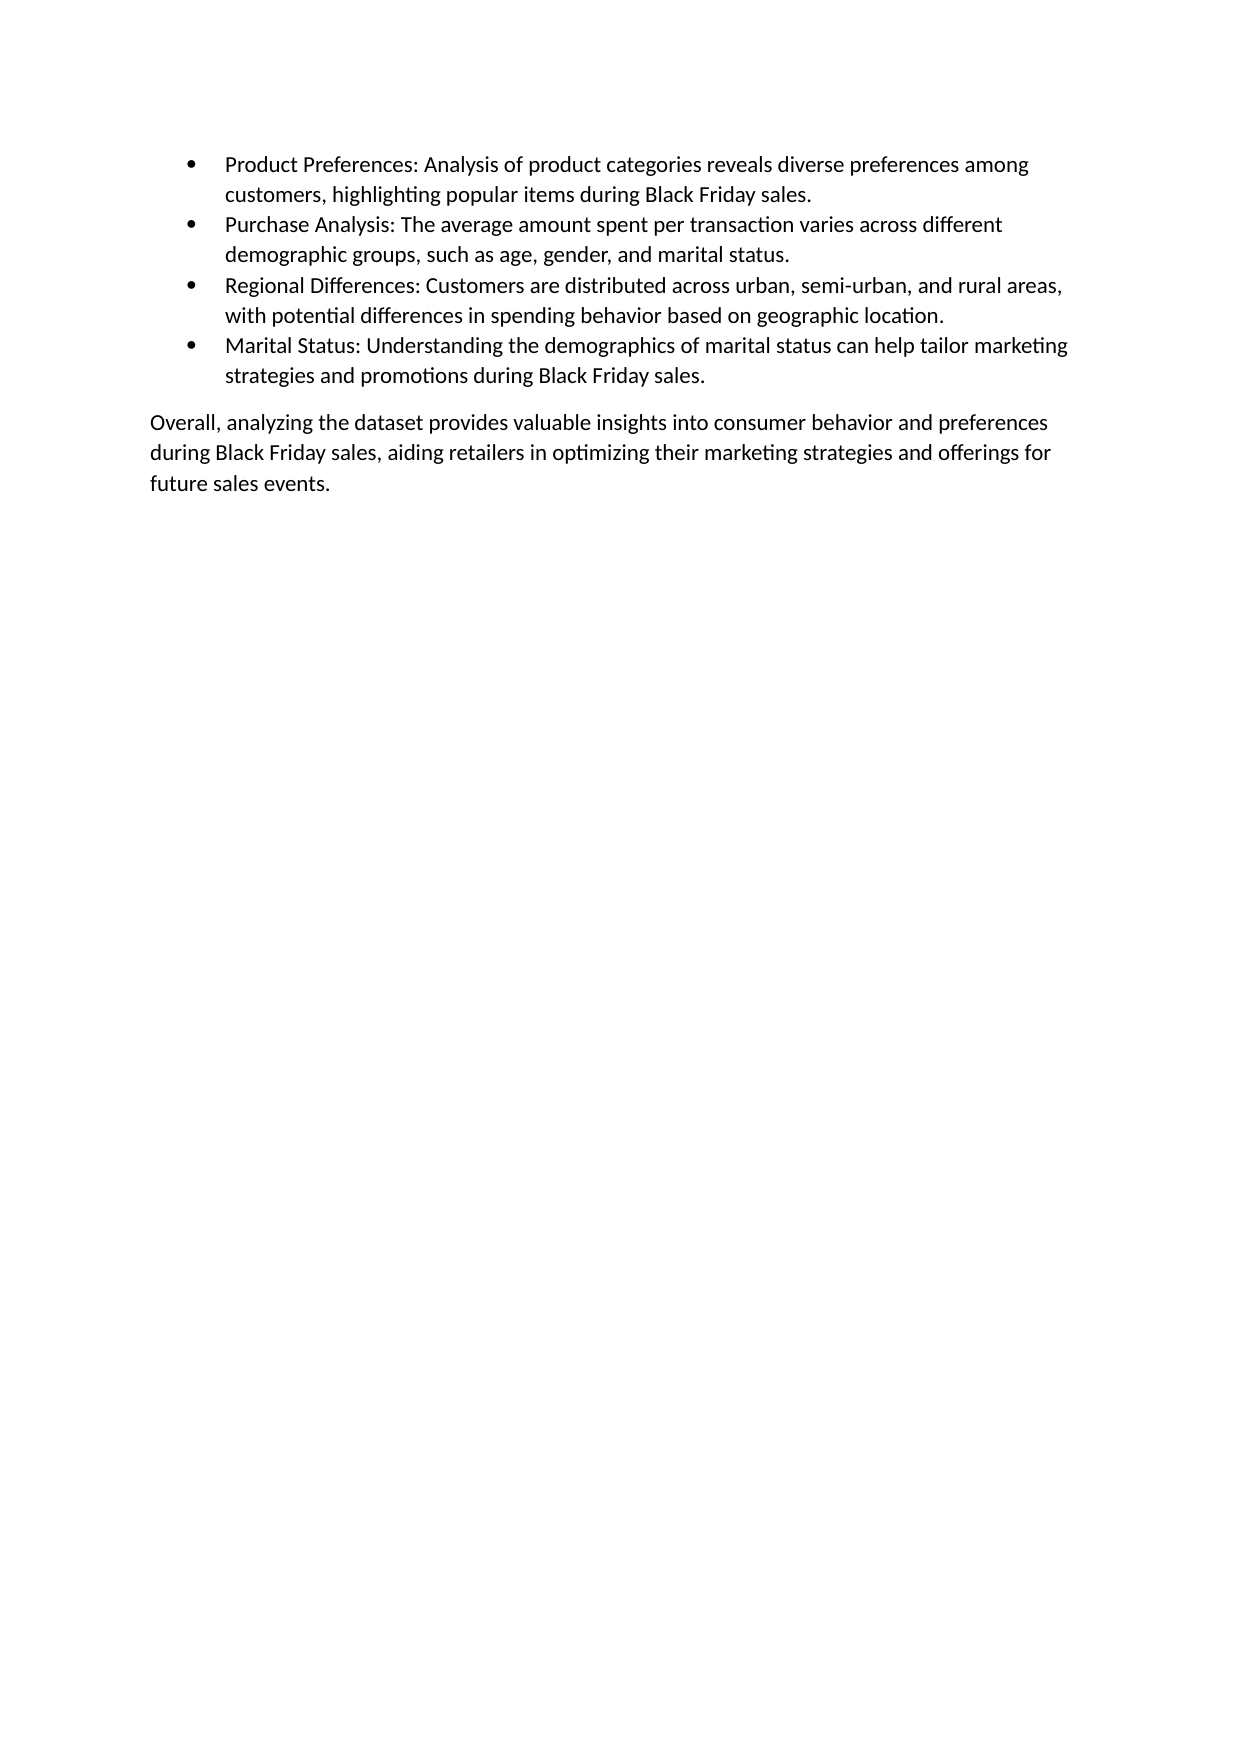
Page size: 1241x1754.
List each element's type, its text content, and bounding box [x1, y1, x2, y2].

list Product Preferences: Analysis of product categories reveals diverse preferences among customers, highlighting popular items during Black Friday sales. [187, 150, 1090, 208]
list Purchase Analysis: The average amount spent per transaction varies across different demographic groups, such as age, gender, and marital status. [187, 210, 1090, 269]
list Regional Differences: Customers are distributed across urban, semi-urban, and rural areas, with potential differences in spending behavior based on geographic location. [187, 271, 1090, 329]
text Overall, analyzing the dataset provides valuable insights into consumer behavior and preferences during Black Friday sales, aiding retailers in optimizing their marketing strategies and offerings for future sales events. [150, 408, 1090, 497]
list Marital Status: Understanding the demographics of marital status can help tailor marketing strategies and promotions during Black Friday sales. [187, 331, 1090, 389]
